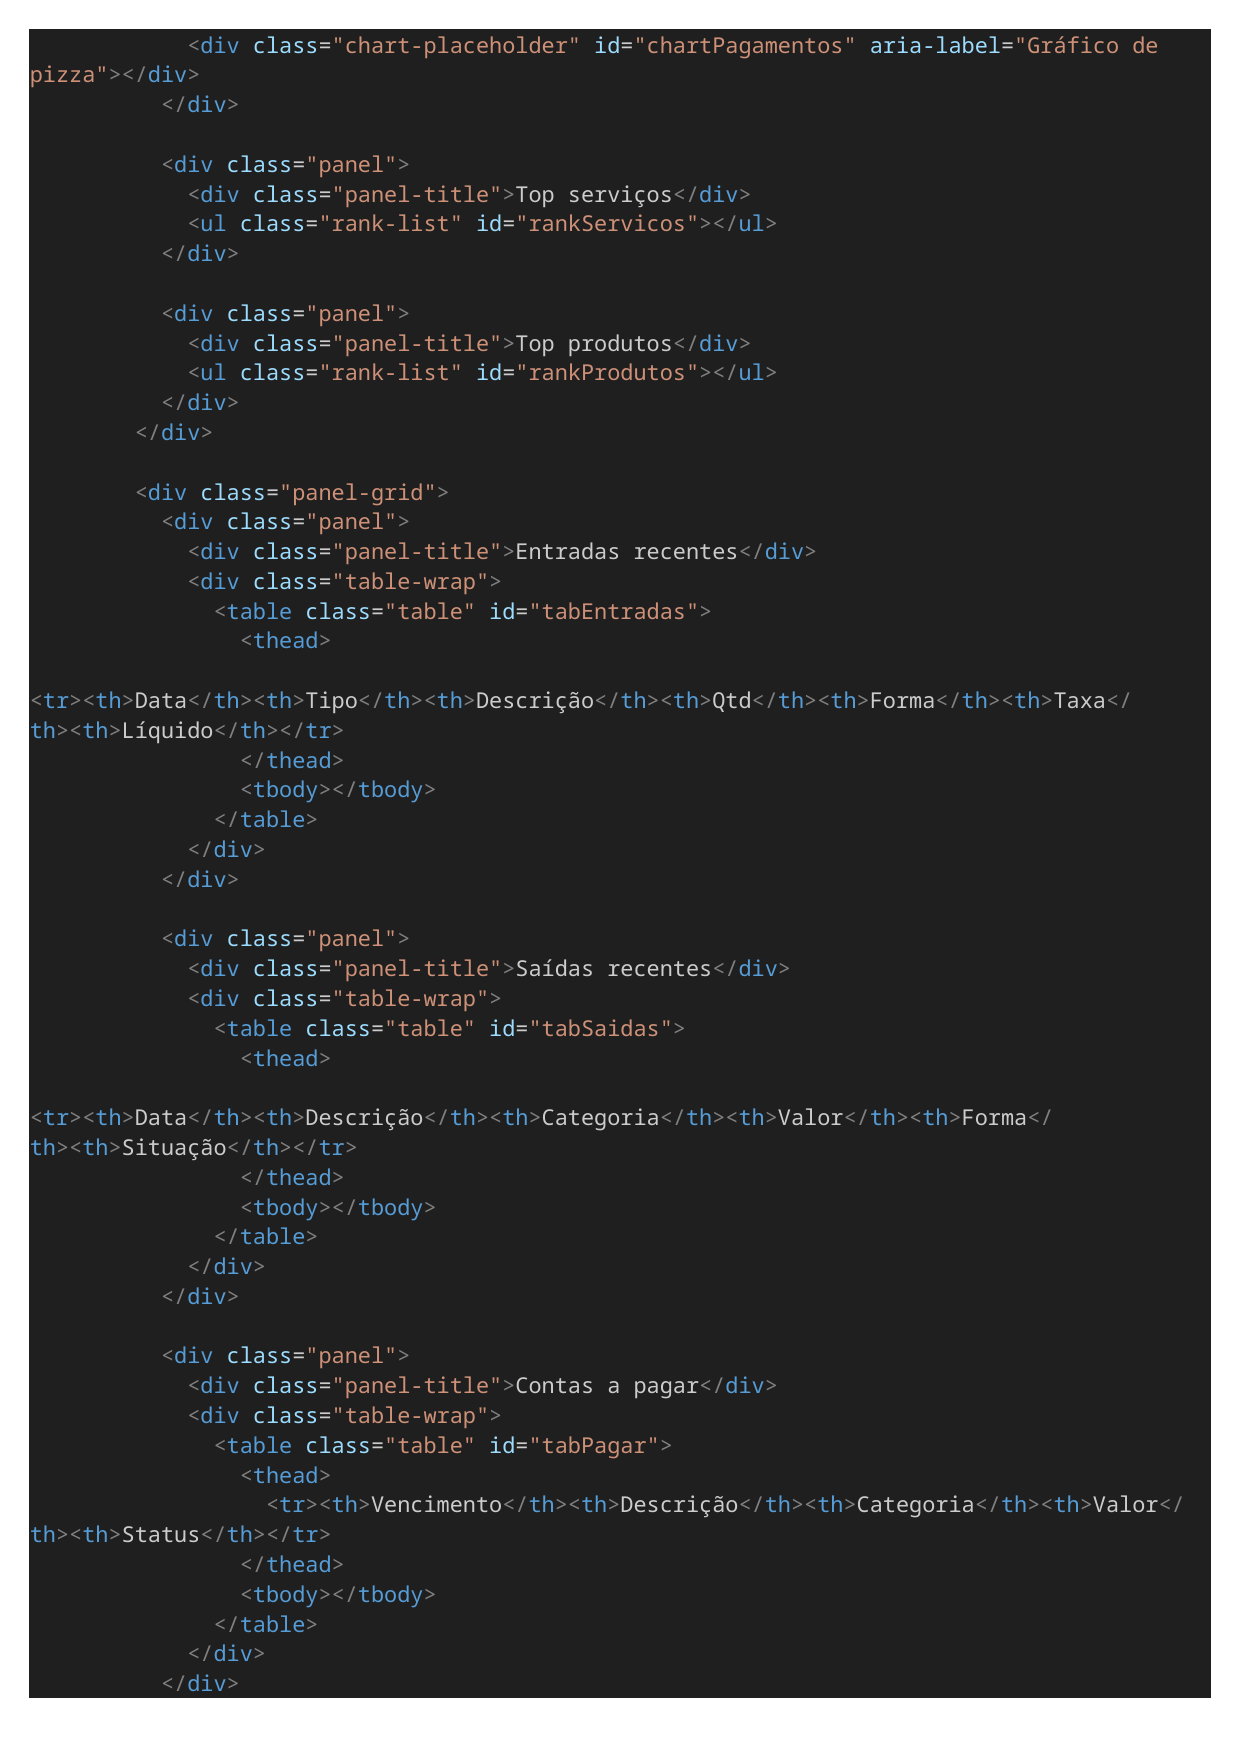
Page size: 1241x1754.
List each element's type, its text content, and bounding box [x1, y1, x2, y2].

text <div class="panel-title">Top serviços</div> [29, 178, 1211, 208]
text <div class="panel"> [29, 506, 1211, 536]
text </thead> [29, 744, 1211, 774]
text <thead> [29, 1459, 1211, 1489]
text <table class="table" id="tabEntradas"> [29, 596, 1211, 625]
text <tbody></tbody> [29, 1191, 1211, 1221]
text </div> [29, 1251, 1211, 1281]
text <div class="panel"> [29, 298, 1211, 327]
text <thead> [29, 625, 1211, 655]
text <div class="panel-title">Top produtos</div> [29, 327, 1211, 357]
text <tr><th>Vencimento</th><th>Descrição</th><th>Categoria</th><th>Valor</th><th>Status</th></tr> [29, 1489, 1211, 1549]
text <tbody></tbody> [29, 774, 1211, 804]
text <div class="panel-title">Entradas recentes</div> [29, 536, 1211, 566]
text <div class="table-wrap"> [29, 983, 1211, 1013]
text <ul class="rank-list" id="rankServicos"></ul> [29, 208, 1211, 238]
text </div> [29, 864, 1211, 893]
text <div class="panel"> [29, 149, 1211, 178]
text </div> [29, 1281, 1211, 1311]
text </div> [29, 417, 1211, 447]
text <div class="panel-title">Saídas recentes</div> [29, 953, 1211, 983]
text <tr><th>Data</th><th>Tipo</th><th>Descrição</th><th>Qtd</th><th>Forma</th><th>Taxa</th><th>Líquido</th></tr> [29, 655, 1211, 744]
text <table class="table" id="tabPagar"> [29, 1430, 1211, 1459]
text </table> [29, 804, 1211, 834]
text <div class="table-wrap"> [29, 566, 1211, 596]
text <ul class="rank-list" id="rankProdutos"></ul> [29, 357, 1211, 387]
text <div class="panel-title">Contas a pagar</div> [29, 1370, 1211, 1400]
text </div> [29, 1668, 1211, 1698]
text </thead> [29, 1162, 1211, 1191]
text <tbody></tbody> [29, 1579, 1211, 1608]
text </div> [29, 238, 1211, 268]
text </div> [29, 89, 1211, 119]
text </div> [29, 834, 1211, 864]
text <thead> [29, 1042, 1211, 1072]
text <div class="table-wrap"> [29, 1400, 1211, 1430]
text <div class="panel"> [29, 1340, 1211, 1370]
text </table> [29, 1608, 1211, 1638]
text <div class="panel-grid"> [29, 476, 1211, 506]
text <div class="chart-placeholder" id="chartPagamentos" aria-label="Gráfico de pizza"></div> [29, 29, 1211, 89]
text <tr><th>Data</th><th>Descrição</th><th>Categoria</th><th>Valor</th><th>Forma</th><th>Situação</th></tr> [29, 1072, 1211, 1162]
text <div class="panel"> [29, 923, 1211, 953]
text </div> [29, 387, 1211, 417]
text </table> [29, 1221, 1211, 1251]
text <table class="table" id="tabSaidas"> [29, 1013, 1211, 1042]
text </thead> [29, 1549, 1211, 1579]
text </div> [29, 1638, 1211, 1668]
